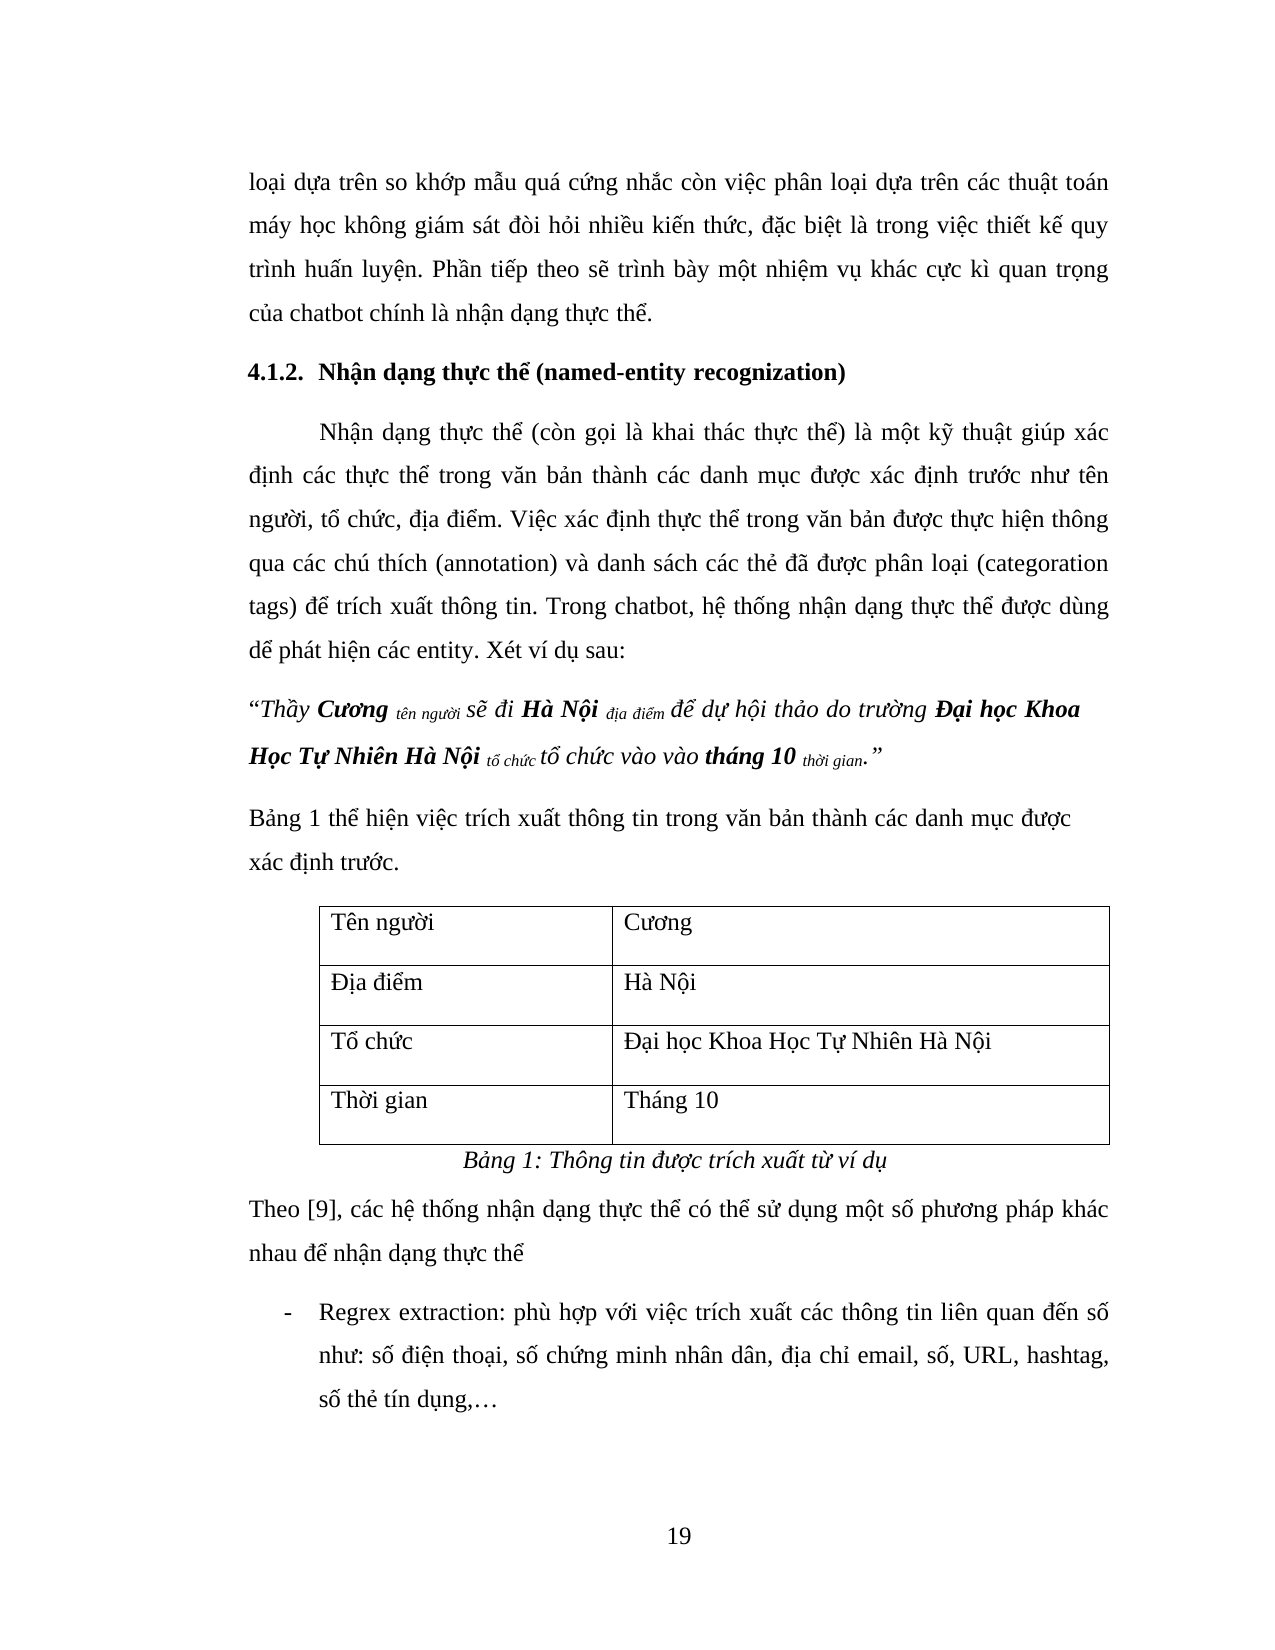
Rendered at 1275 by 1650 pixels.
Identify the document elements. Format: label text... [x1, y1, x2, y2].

table_cell Đại học Khoa Học Tự Nhiên Hà Nội [613, 1026, 1109, 1084]
text Nhận dạng thực thể (còn gọi là khai thác thực thể) là một kỹ thuật giúp xác định các thực thể trong văn bản thành các danh mục được xác định trước như tên người, tổ chức, địa điểm. Việc xác định thực thể trong văn bản được thực hiện thông qua các chú thích (annotation) và danh sách các thẻ đã được phân loại (categoration tags) để trích xuất thông tin. Trong chatbot, hệ thống nhận dạng thực thể được dùng dể phát hiện các entity. Xét ví dụ sau: [248, 417, 1110, 664]
text Bảng 1: Thông tin được trích xuất từ ví dụ [463, 1146, 1169, 1174]
table_cell Tháng 10 [613, 1086, 1109, 1144]
table_cell Địa điểm [320, 966, 612, 1025]
list Regrex extraction: phù hợp với việc trích xuất các thông tin liên quan đến số như: số điện thoại, số chứng minh nhân dân, địa chỉ email, số, URL, hashtag, số thẻ tín dụng,… [283, 1297, 1110, 1413]
table_cell Tổ chức [320, 1026, 612, 1084]
subtitle Nhận dạng thực thể (named-entity recognization) [247, 357, 1169, 386]
text Bảng 1 thể hiện việc trích xuất thông tin trong văn bản thành các danh mục được xác định trước. [248, 803, 1073, 876]
table_header Cương [613, 907, 1109, 965]
table_header Tên người [320, 907, 612, 965]
text “Thầy Cương tên người sẽ đi Hà Nội địa điểm để dự hội thảo do trường Đại học Khoa Học Tự Nhiên Hà Nội tổ chức tổ chức vào vào tháng 10 thời gian.” [248, 694, 1081, 772]
text loại dựa trên so khớp mẫu quá cứng nhắc còn việc phân loại dựa trên các thuật toán máy học không giám sát đòi hỏi nhiều kiến thức, đặc biệt là trong việc thiết kế quy trình huấn luyện. Phần tiếp theo sẽ trình bày một nhiệm vụ khác cực kì quan trọng của chatbot chính là nhận dạng thực thể. [248, 167, 1110, 327]
text Theo [9], các hệ thống nhận dạng thực thể có thể sử dụng một số phương pháp khác nhau để nhận dạng thực thể [248, 1194, 1110, 1266]
table_cell Thời gian [320, 1086, 612, 1144]
table_cell Hà Nội [613, 966, 1109, 1025]
